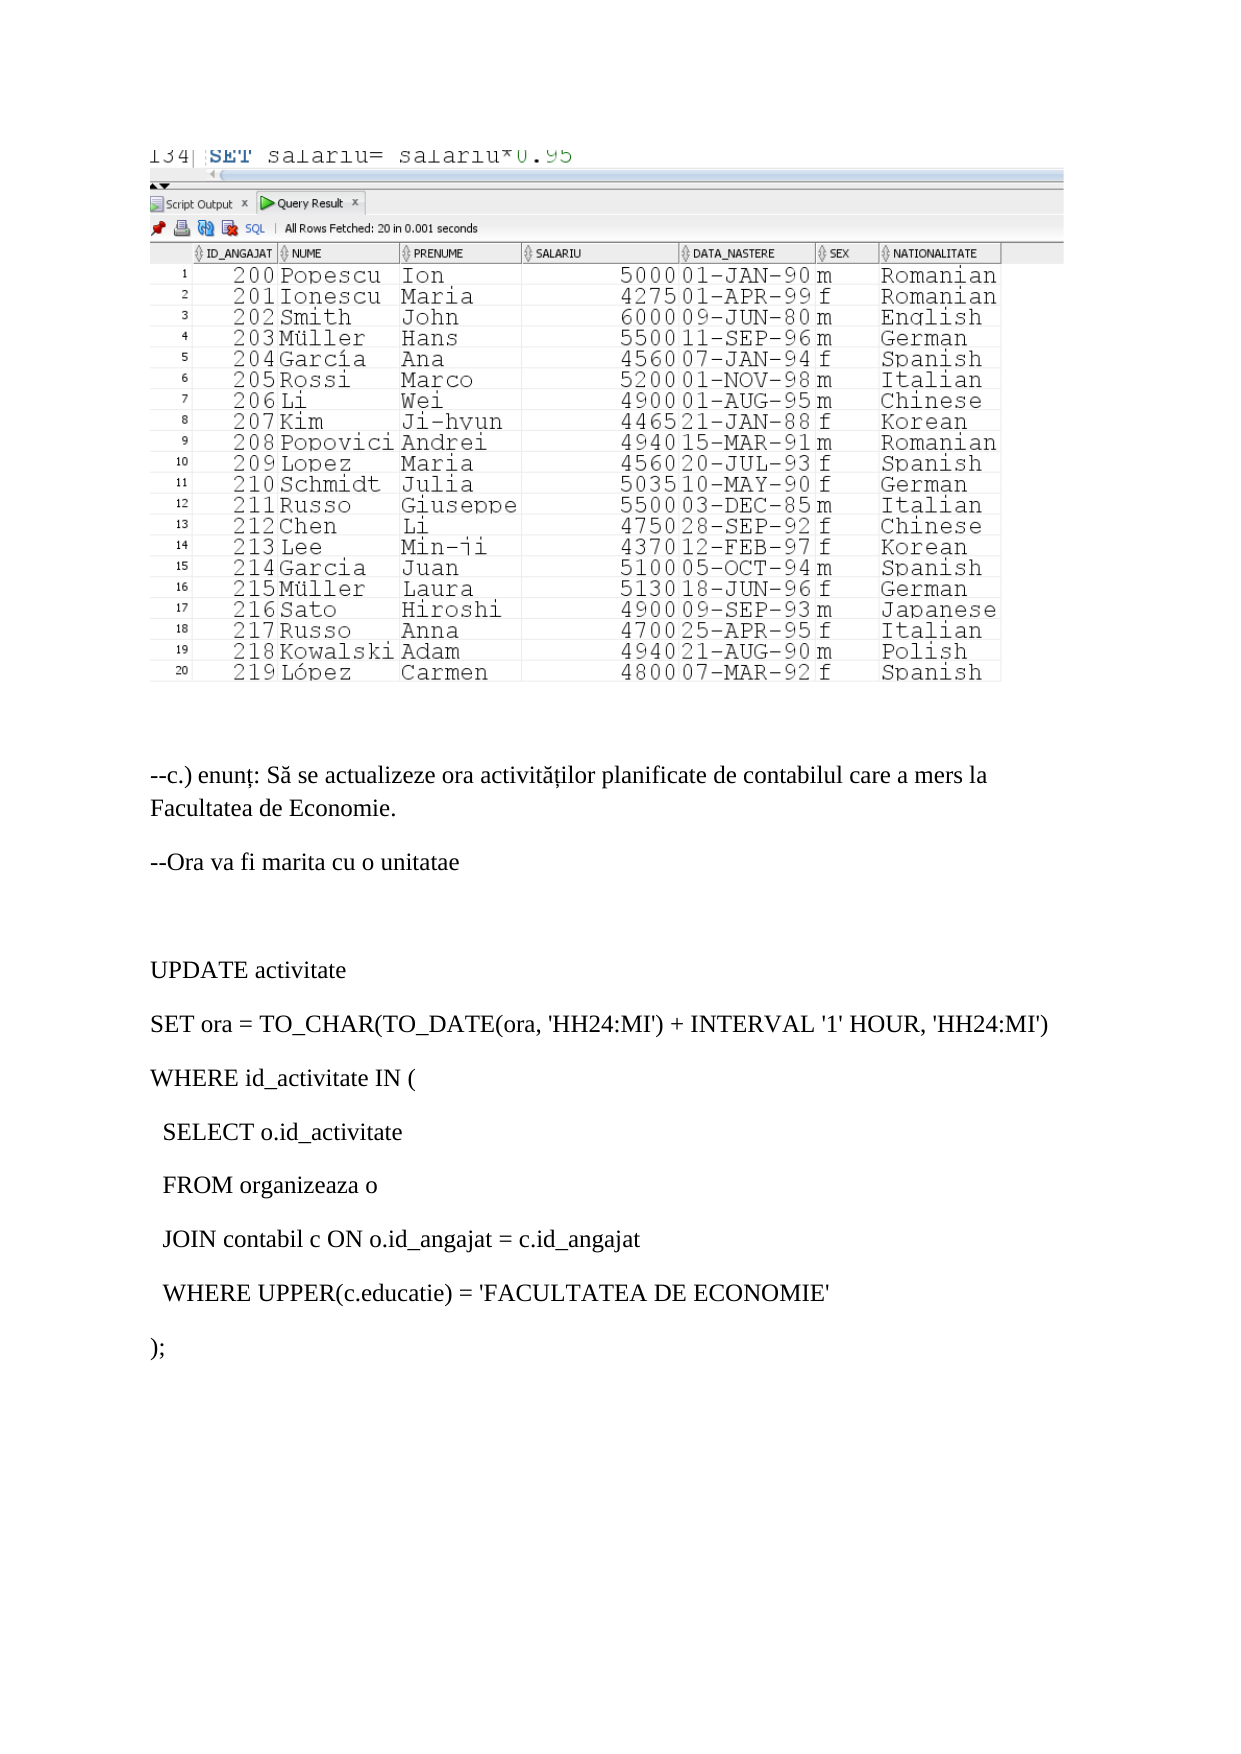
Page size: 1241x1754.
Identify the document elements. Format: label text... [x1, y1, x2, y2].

text JOIN contabil c ON o.id_angajat = c.id_angajat [150, 1224, 1090, 1253]
text FROM organizeaza o [150, 1171, 1090, 1199]
text SELECT o.id_activitate [150, 1117, 1090, 1145]
picture [150, 150, 1064, 736]
text WHERE UPPER(c.educatie) = 'FACULTATEA DE ECONOMIE' [150, 1278, 1090, 1307]
text WHERE id_activitate IN ( [150, 1063, 1090, 1092]
text --c.) enunț: Să se actualizeze ora activităților planificate de contabilul care a mers la Facultatea de Economie. [150, 761, 1090, 822]
text SET ora = TO_CHAR(TO_DATE(ora, 'HH24:MI') + INTERVAL '1' HOUR, 'HH24:MI') [150, 1009, 1090, 1038]
text --Ora va fi marita cu o unitatae [150, 847, 1090, 876]
text ); [150, 1332, 1090, 1361]
text UPDATE activitate [150, 955, 1090, 984]
